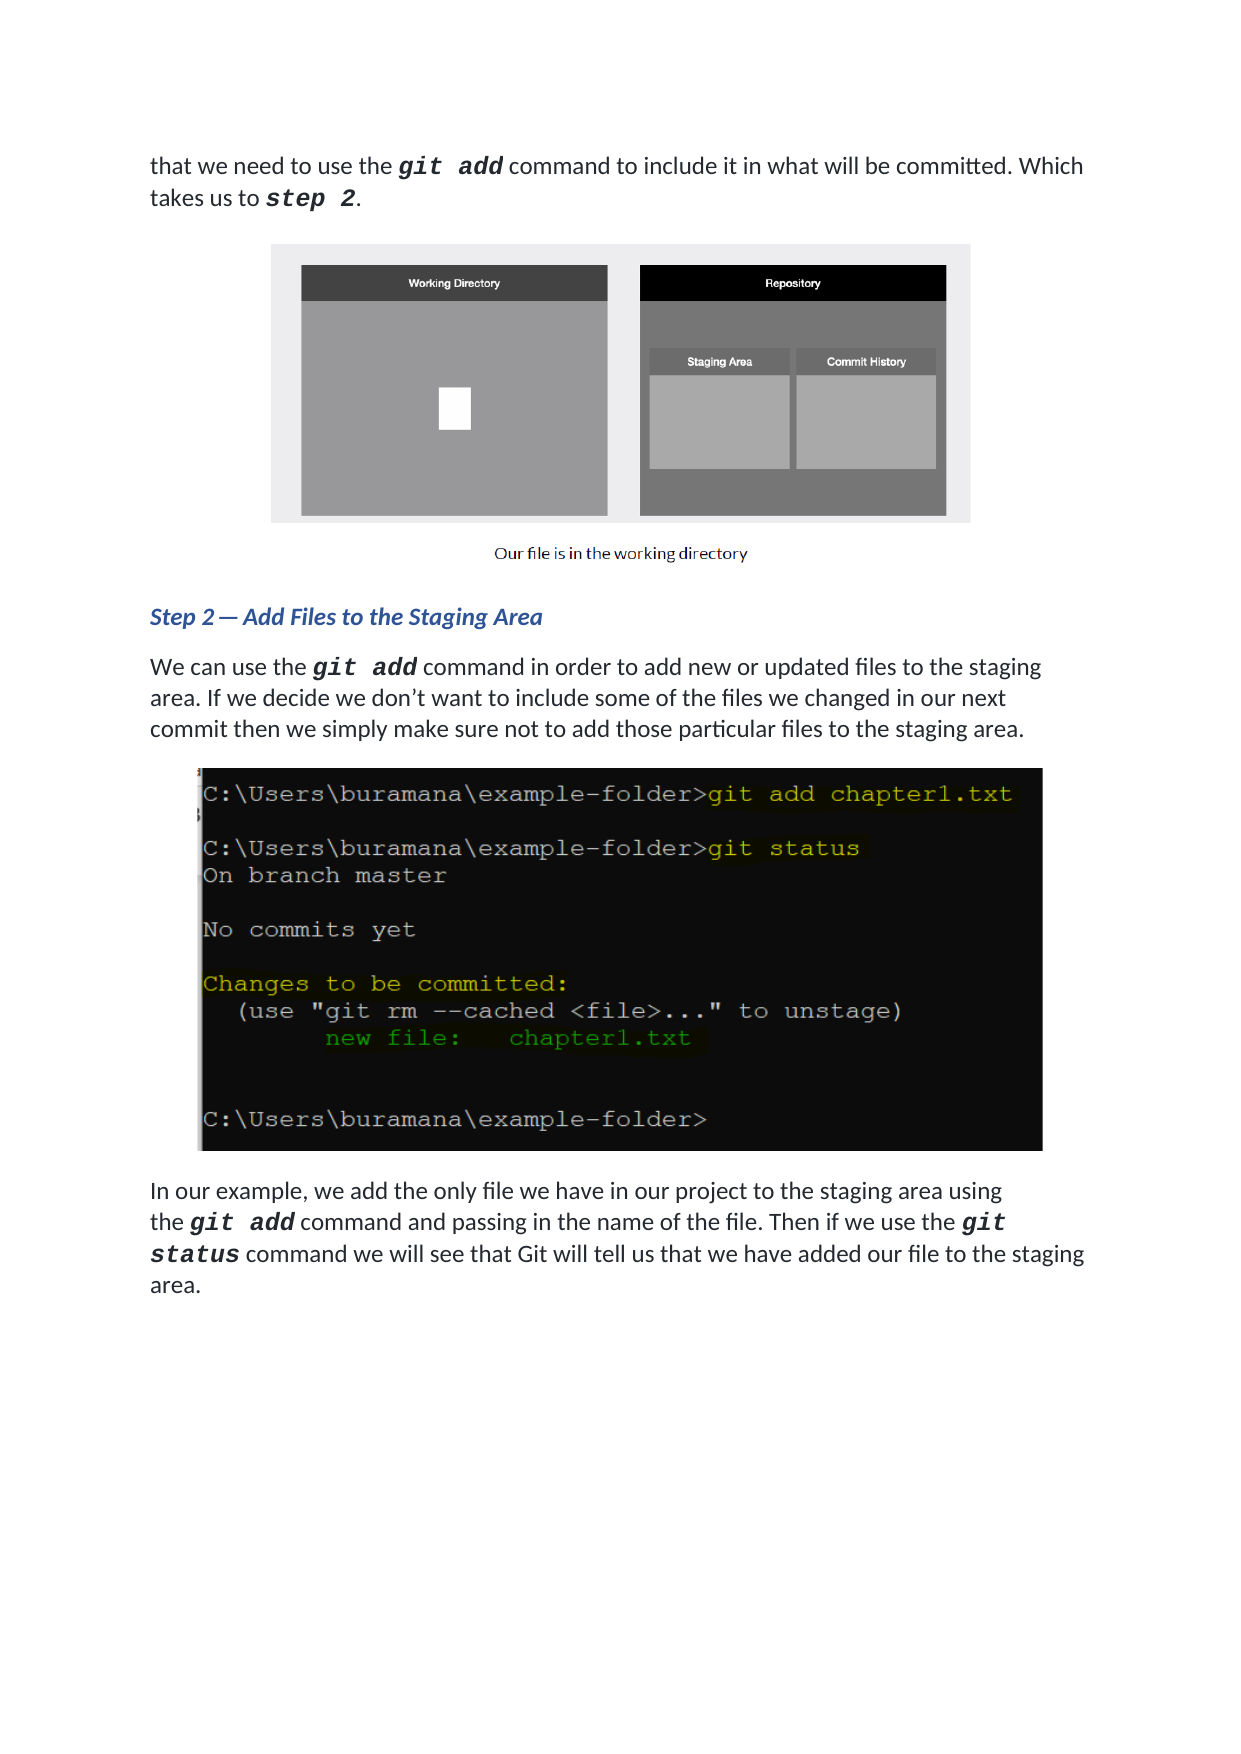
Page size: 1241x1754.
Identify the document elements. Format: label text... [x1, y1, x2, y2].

text Step 2 — Add Files to the Staging Area [150, 601, 1090, 632]
text In our example, we add the only file we have in our project to the staging area using the git add command and passing in the name of the file. Then if we use the git status command we will see that Git will tell us that we have added our file to the staging area. [150, 1176, 1090, 1300]
picture [197, 768, 1043, 1151]
text We can use the git add command in order to add new or updated files to the staging area. If we decide we don’t want to include some of the files we changed in our next commit then we simply make sure not to add those particular files to the staging area. [150, 651, 1090, 743]
picture [259, 238, 981, 576]
